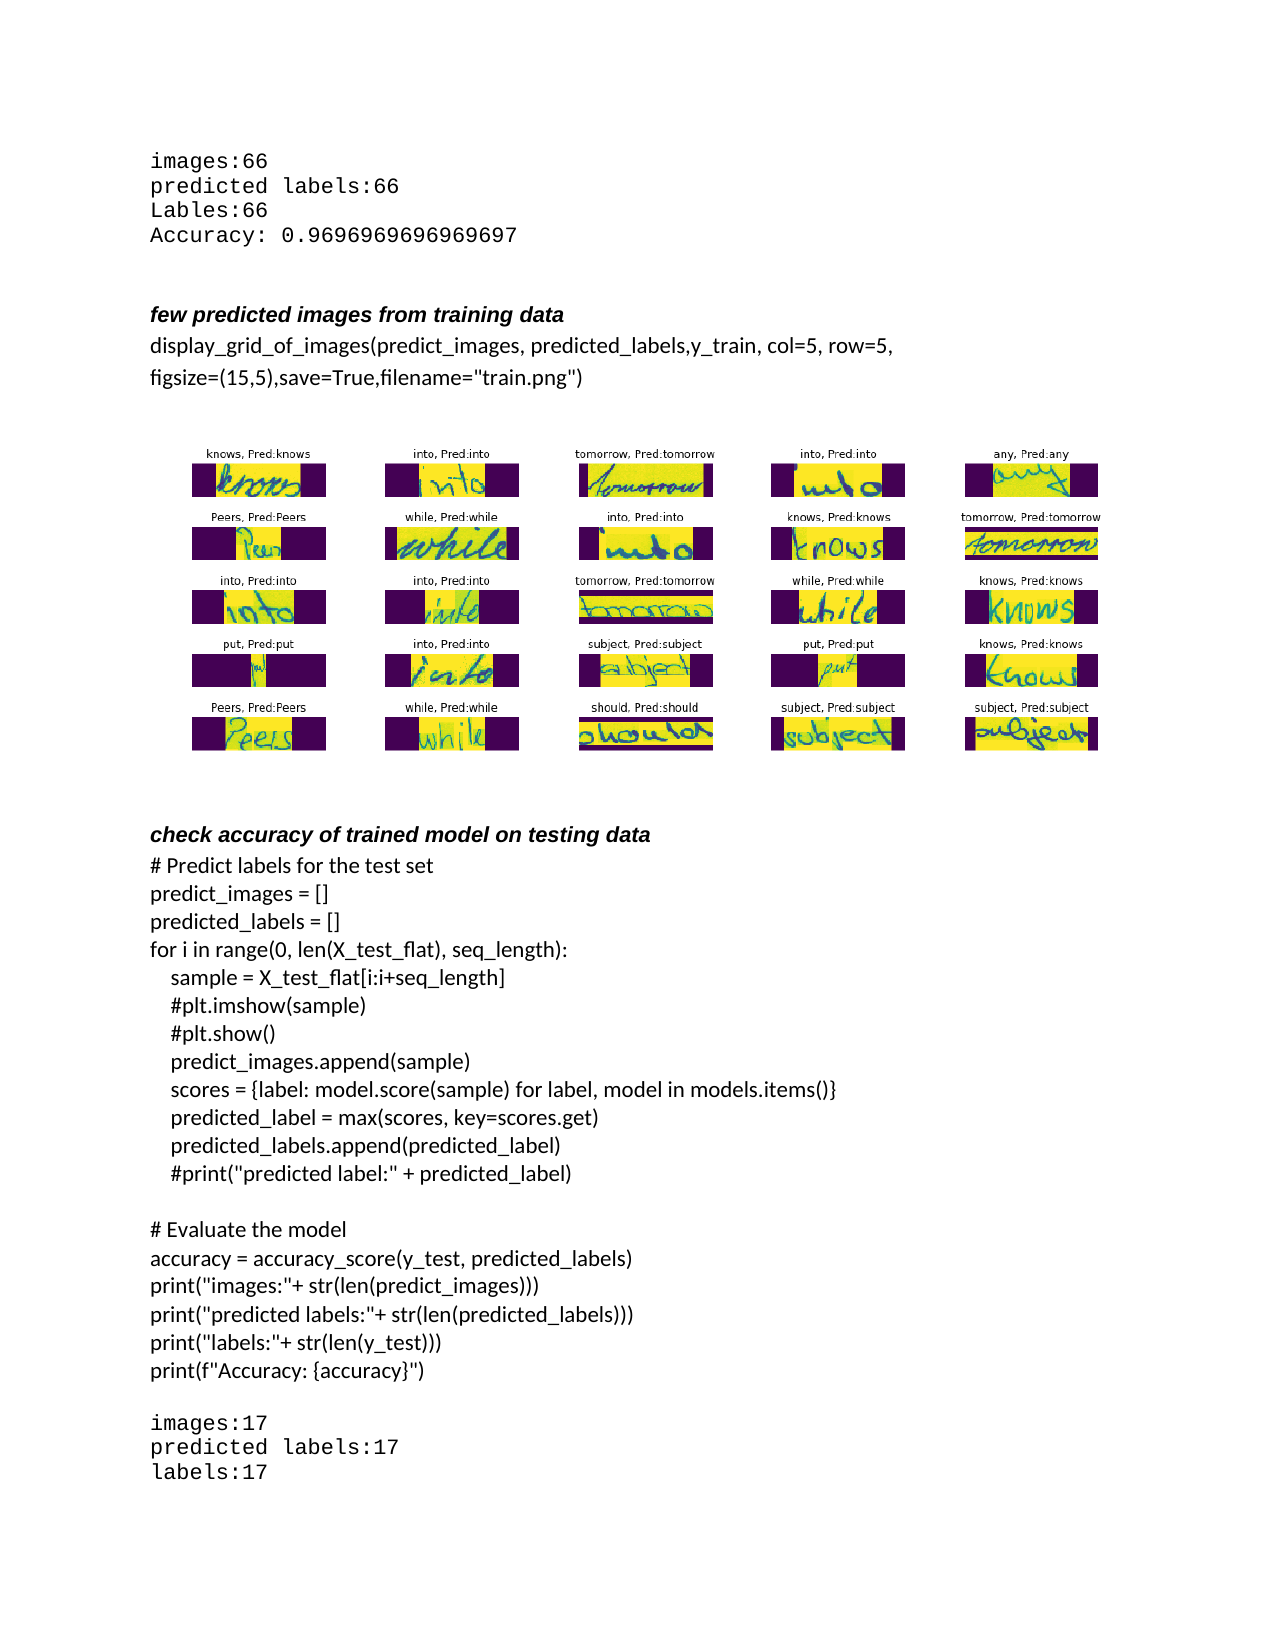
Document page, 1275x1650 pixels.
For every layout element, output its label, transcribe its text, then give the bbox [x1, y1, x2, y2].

text accuracy = accuracy_score(y_test, predicted_labels) [150, 1244, 1125, 1272]
subtitle check accuracy of trained model on testing data [150, 822, 1125, 848]
text labels:17 [150, 1461, 1125, 1486]
text predicted_label = max(scores, key=scores.get) [150, 1103, 1125, 1132]
text predict_images = [] [150, 879, 1125, 907]
text # Predict labels for the test set [150, 851, 1125, 879]
text for i in range(0, len(X_test_flat), seq_length): [150, 935, 1125, 963]
text Accuracy: 0.9696969696969697 [150, 224, 1125, 249]
text print(f"Accuracy: {accuracy}") [150, 1356, 1125, 1384]
text Lables:66 [150, 199, 1125, 224]
text #plt.show() [150, 1019, 1125, 1047]
subtitle few predicted images from training data [150, 302, 1125, 327]
text #plt.imshow(sample) [150, 991, 1125, 1019]
text display_grid_of_images(predict_images, predicted_labels,y_train, col=5, row=5, figsize=(15,5),save=True,filename="train.png") [150, 331, 1125, 391]
text sample = X_test_flat[i:i+seq_length] [150, 963, 1125, 991]
text predict_images.append(sample) [150, 1047, 1125, 1076]
text predicted_labels.append(predicted_label) [150, 1132, 1125, 1159]
text images:66 [150, 150, 1125, 175]
text predicted labels:17 [150, 1437, 1125, 1461]
text images:17 [150, 1412, 1125, 1437]
text # Evaluate the model [150, 1216, 1125, 1244]
text print("predicted labels:"+ str(len(predicted_labels))) [150, 1300, 1125, 1328]
text scores = {label: model.score(sample) for label, model in models.items()} [150, 1076, 1125, 1103]
picture [150, 444, 1125, 770]
text predicted labels:66 [150, 175, 1125, 199]
text print("images:"+ str(len(predict_images))) [150, 1272, 1125, 1300]
text #print("predicted label:" + predicted_label) [150, 1159, 1125, 1188]
text print("labels:"+ str(len(y_test))) [150, 1328, 1125, 1356]
text predicted_labels = [] [150, 907, 1125, 935]
